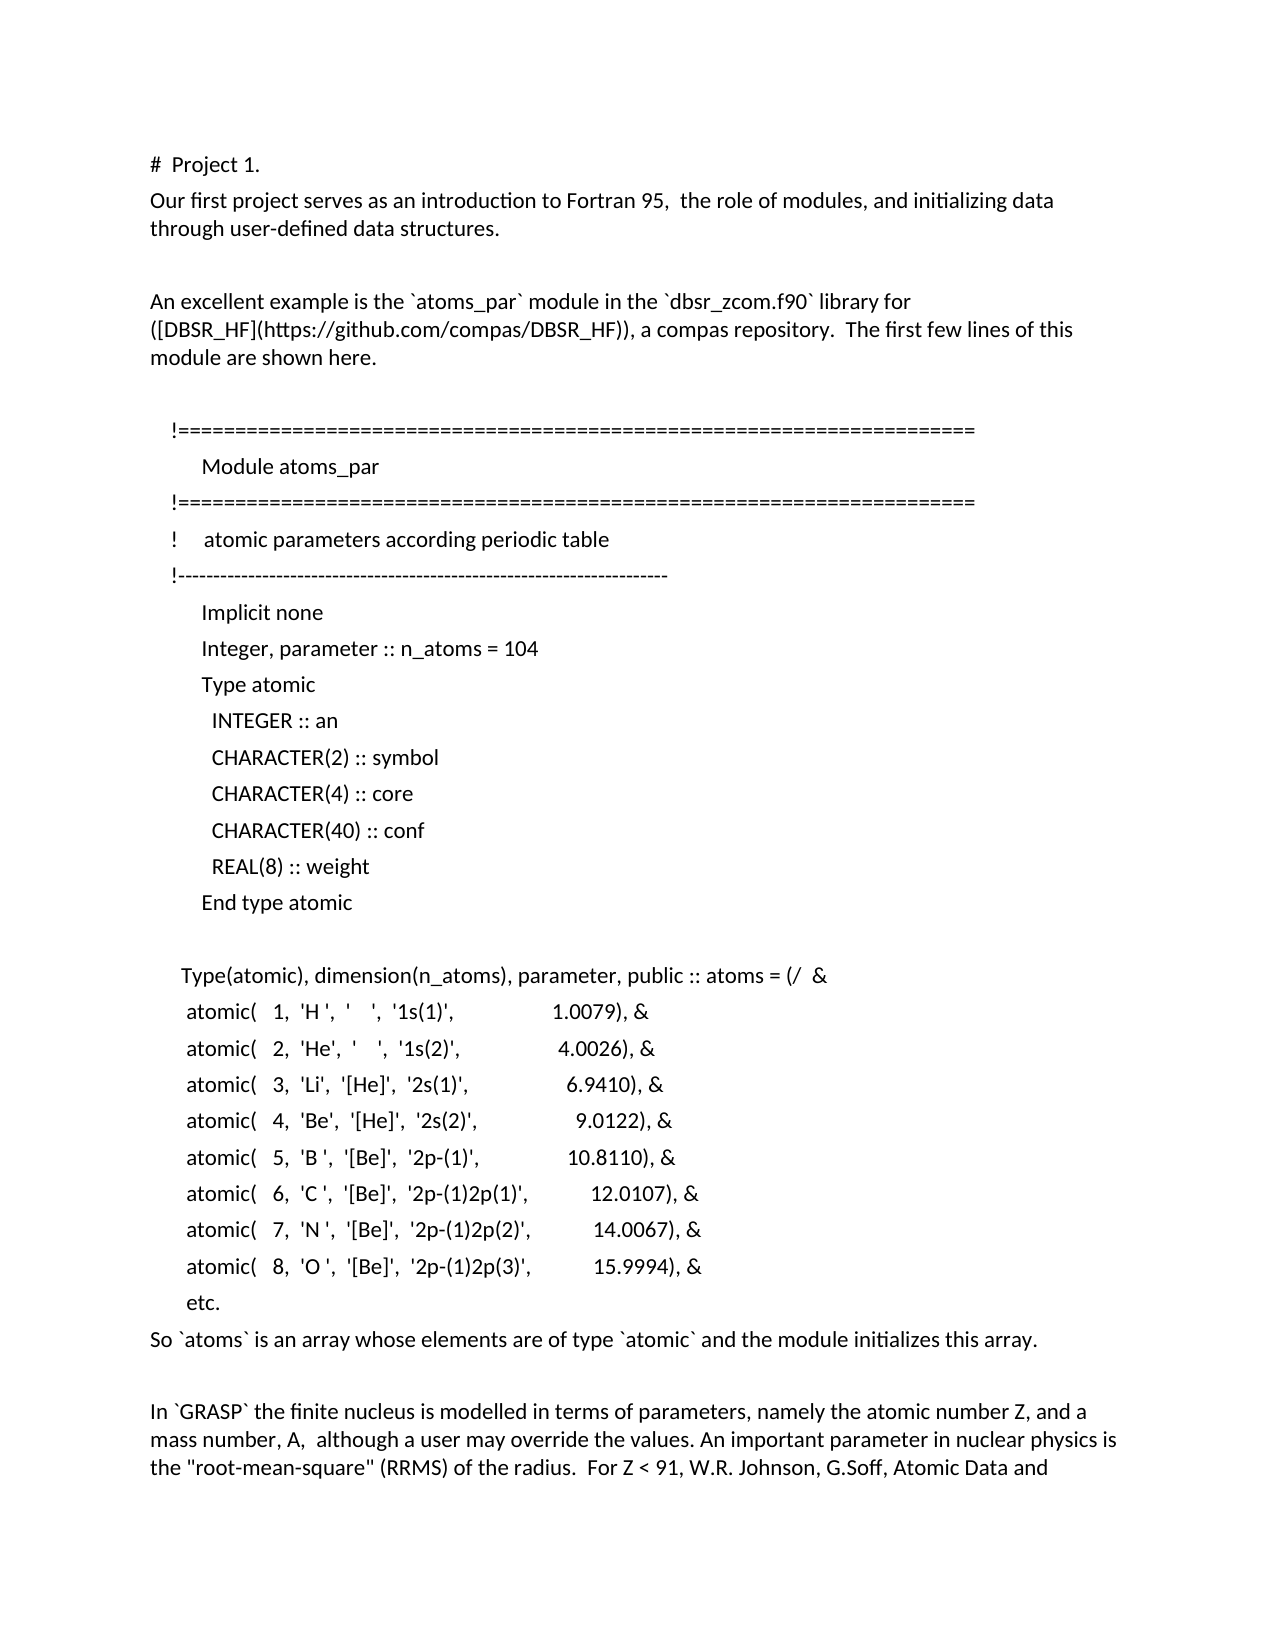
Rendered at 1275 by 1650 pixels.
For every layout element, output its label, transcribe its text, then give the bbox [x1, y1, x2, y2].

text CHARACTER(40) :: conf [150, 816, 1125, 844]
text !====================================================================== [150, 416, 1125, 444]
text Module atoms_par [150, 452, 1125, 480]
text CHARACTER(4) :: core [150, 779, 1125, 807]
text ! atomic parameters according periodic table [150, 525, 1125, 553]
text INTEGER :: an [150, 707, 1125, 735]
text Type(atomic), dimension(n_atoms), parameter, public :: atoms = (/ & [150, 961, 1125, 989]
text Type atomic [150, 670, 1125, 698]
text atomic( 1, 'H ', ' ', '1s(1)', 1.0079), & [150, 997, 1125, 1026]
text etc. [150, 1288, 1125, 1316]
text !---------------------------------------------------------------------- [150, 561, 1125, 589]
text !====================================================================== [150, 488, 1125, 517]
text atomic( 4, 'Be', '[He]', '2s(2)', 9.0122), & [150, 1107, 1125, 1134]
text So `atoms` is an array whose elements are of type `atomic` and the module initializes this array. [150, 1325, 1125, 1353]
text An excellent example is the `atoms_par` module in the `dbsr_zcom.f90` library for ([DBSR_HF](https://github.com/compas/DBSR_HF)), a compas repository. The first few lines of this module are shown here. [150, 287, 1125, 371]
text REAL(8) :: weight [150, 852, 1125, 880]
text atomic( 5, 'B ', '[Be]', '2p-(1)', 10.8110), & [150, 1143, 1125, 1171]
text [150, 1397, 1125, 1481]
text CHARACTER(2) :: symbol [150, 743, 1125, 771]
text atomic( 2, 'He', ' ', '1s(2)', 4.0026), & [150, 1034, 1125, 1062]
text atomic( 6, 'C ', '[Be]', '2p-(1)2p(1)', 12.0107), & [150, 1179, 1125, 1207]
text atomic( 8, 'O ', '[Be]', '2p-(1)2p(3)', 15.9994), & [150, 1252, 1125, 1280]
text End type atomic [150, 888, 1125, 916]
text atomic( 7, 'N ', '[Be]', '2p-(1)2p(2)', 14.0067), & [150, 1216, 1125, 1244]
text Our first project serves as an introduction to Fortran 95, the role of modules, and initializing data through user-defined data structures. [150, 186, 1125, 242]
text Implicit none [150, 598, 1125, 626]
text Integer, parameter :: n_atoms = 104 [150, 634, 1125, 662]
text # Project 1. [150, 150, 1125, 178]
text atomic( 3, 'Li', '[He]', '2s(1)', 6.9410), & [150, 1070, 1125, 1098]
